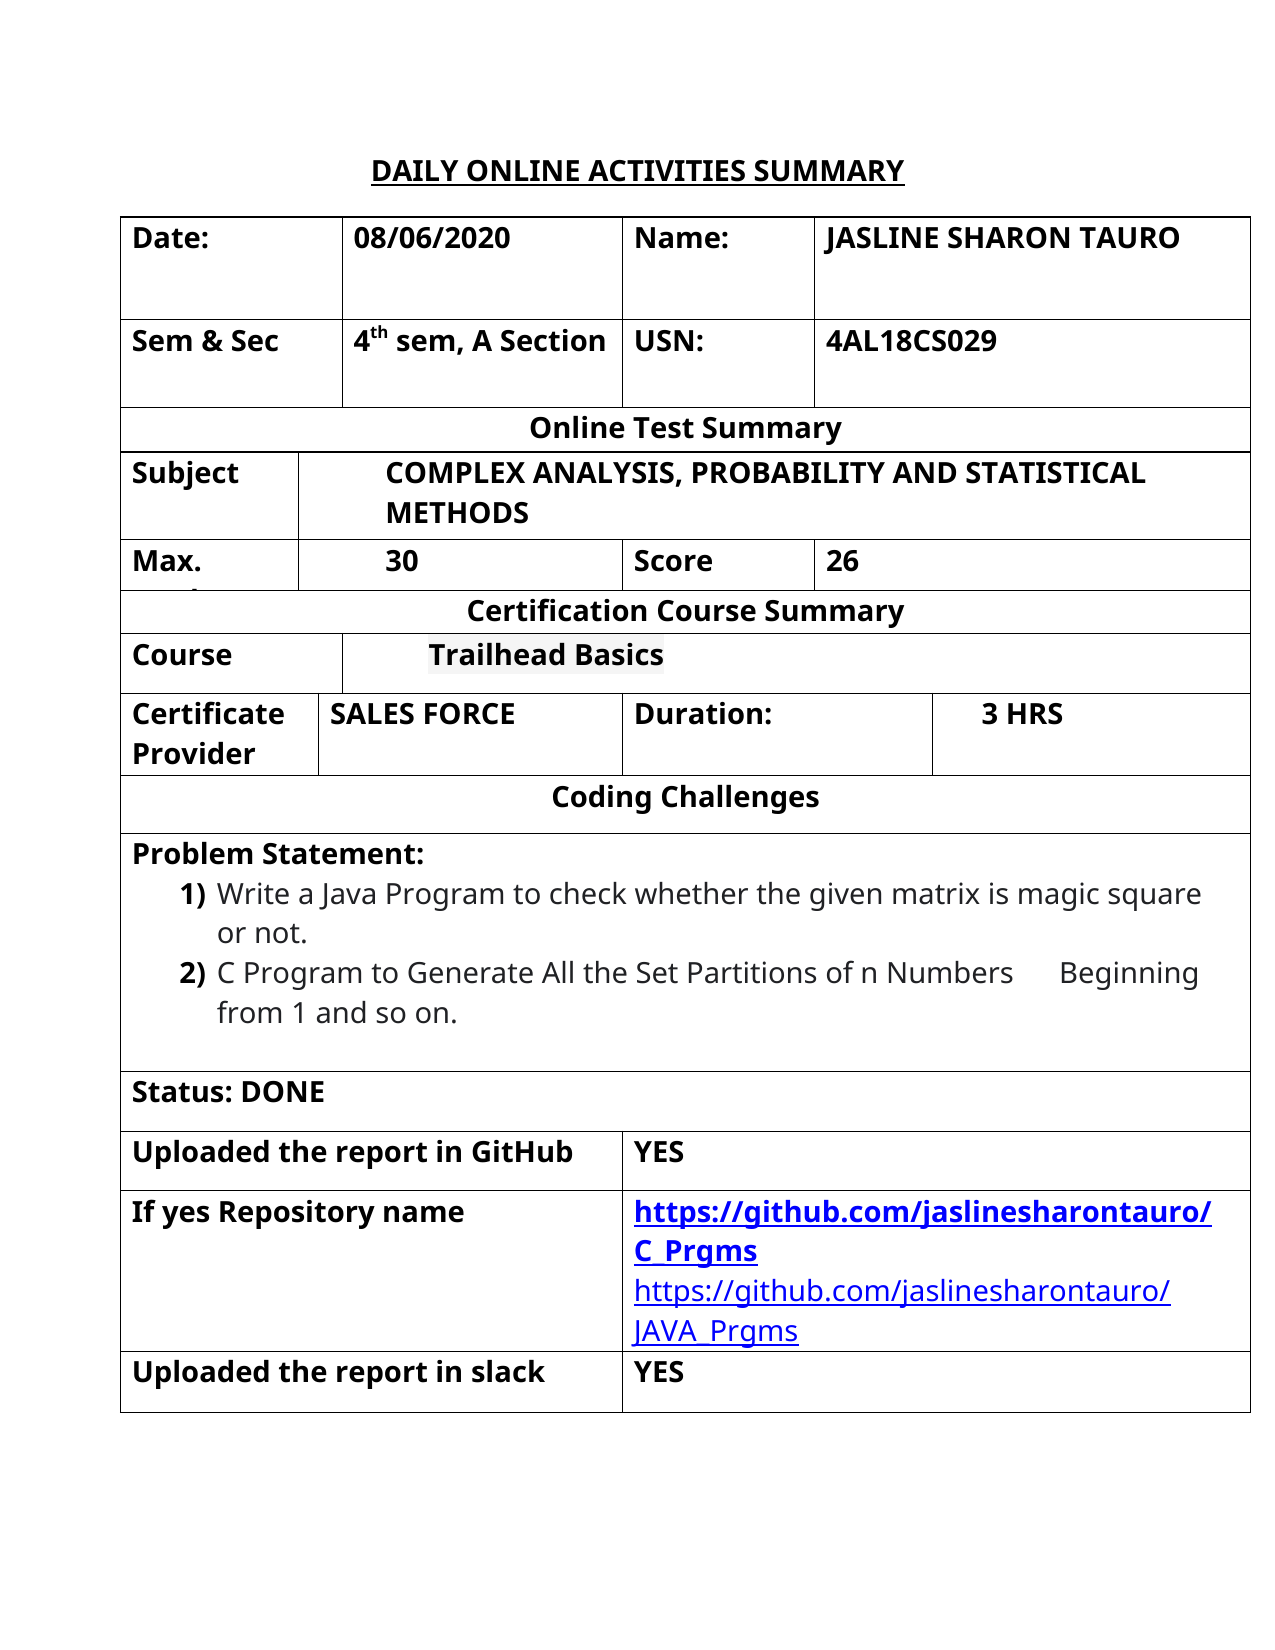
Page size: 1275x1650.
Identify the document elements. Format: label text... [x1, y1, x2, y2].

table_cell 4th sem, A Section [343, 320, 622, 407]
table_cell Subject [121, 453, 298, 539]
table_cell 30 [299, 540, 622, 589]
table_cell Status: DONE [121, 1072, 1250, 1131]
table_header Date: [121, 218, 342, 319]
table_cell Sem & Sec [121, 320, 342, 407]
table_cell USN: [623, 320, 814, 407]
table_cell Problem Statement: Write a Java Program to check whether the given matrix is magic square or not. C Program to Generate All the Set Partitions of n Numbers Beginning from 1 and so on. [121, 834, 1250, 1071]
table_header Name: [623, 218, 814, 319]
table_cell Max. Marks [121, 540, 298, 589]
table_cell If yes Repository name [121, 1191, 622, 1351]
table_cell 3 HRS [933, 694, 1250, 775]
text DAILY ONLINE ACTIVITIES SUMMARY [150, 150, 1125, 190]
table_cell Coding Challenges [121, 776, 1250, 832]
table_cell COMPLEX ANALYSIS, PROBABILITY AND STATISTICAL METHODS [299, 453, 1250, 539]
table_cell Uploaded the report in GitHub [121, 1132, 622, 1190]
table_cell 4AL18CS029 [815, 320, 1250, 407]
table_header JASLINE SHARON TAURO [815, 218, 1250, 319]
table_cell Certificate Provider [121, 694, 318, 775]
table_cell Score [623, 540, 814, 589]
table_cell Uploaded the report in slack [121, 1352, 622, 1412]
table_cell Online Test Summary [121, 408, 1250, 451]
table_cell SALES FORCE [319, 694, 622, 775]
table_cell https://github.com/jaslinesharontauro/C_Prgms https://github.com/jaslinesharontauro/JAVA_Prgms [623, 1191, 1250, 1351]
table_cell Trailhead Basics [343, 634, 1250, 692]
table_cell Duration: [623, 694, 932, 775]
table_cell Certification Course Summary [121, 591, 1250, 633]
table_cell YES [623, 1132, 1250, 1190]
table_cell 26 [815, 540, 1250, 589]
table_cell YES [623, 1352, 1250, 1412]
table_cell Course [121, 634, 342, 692]
table_header 08/06/2020 [343, 218, 622, 319]
